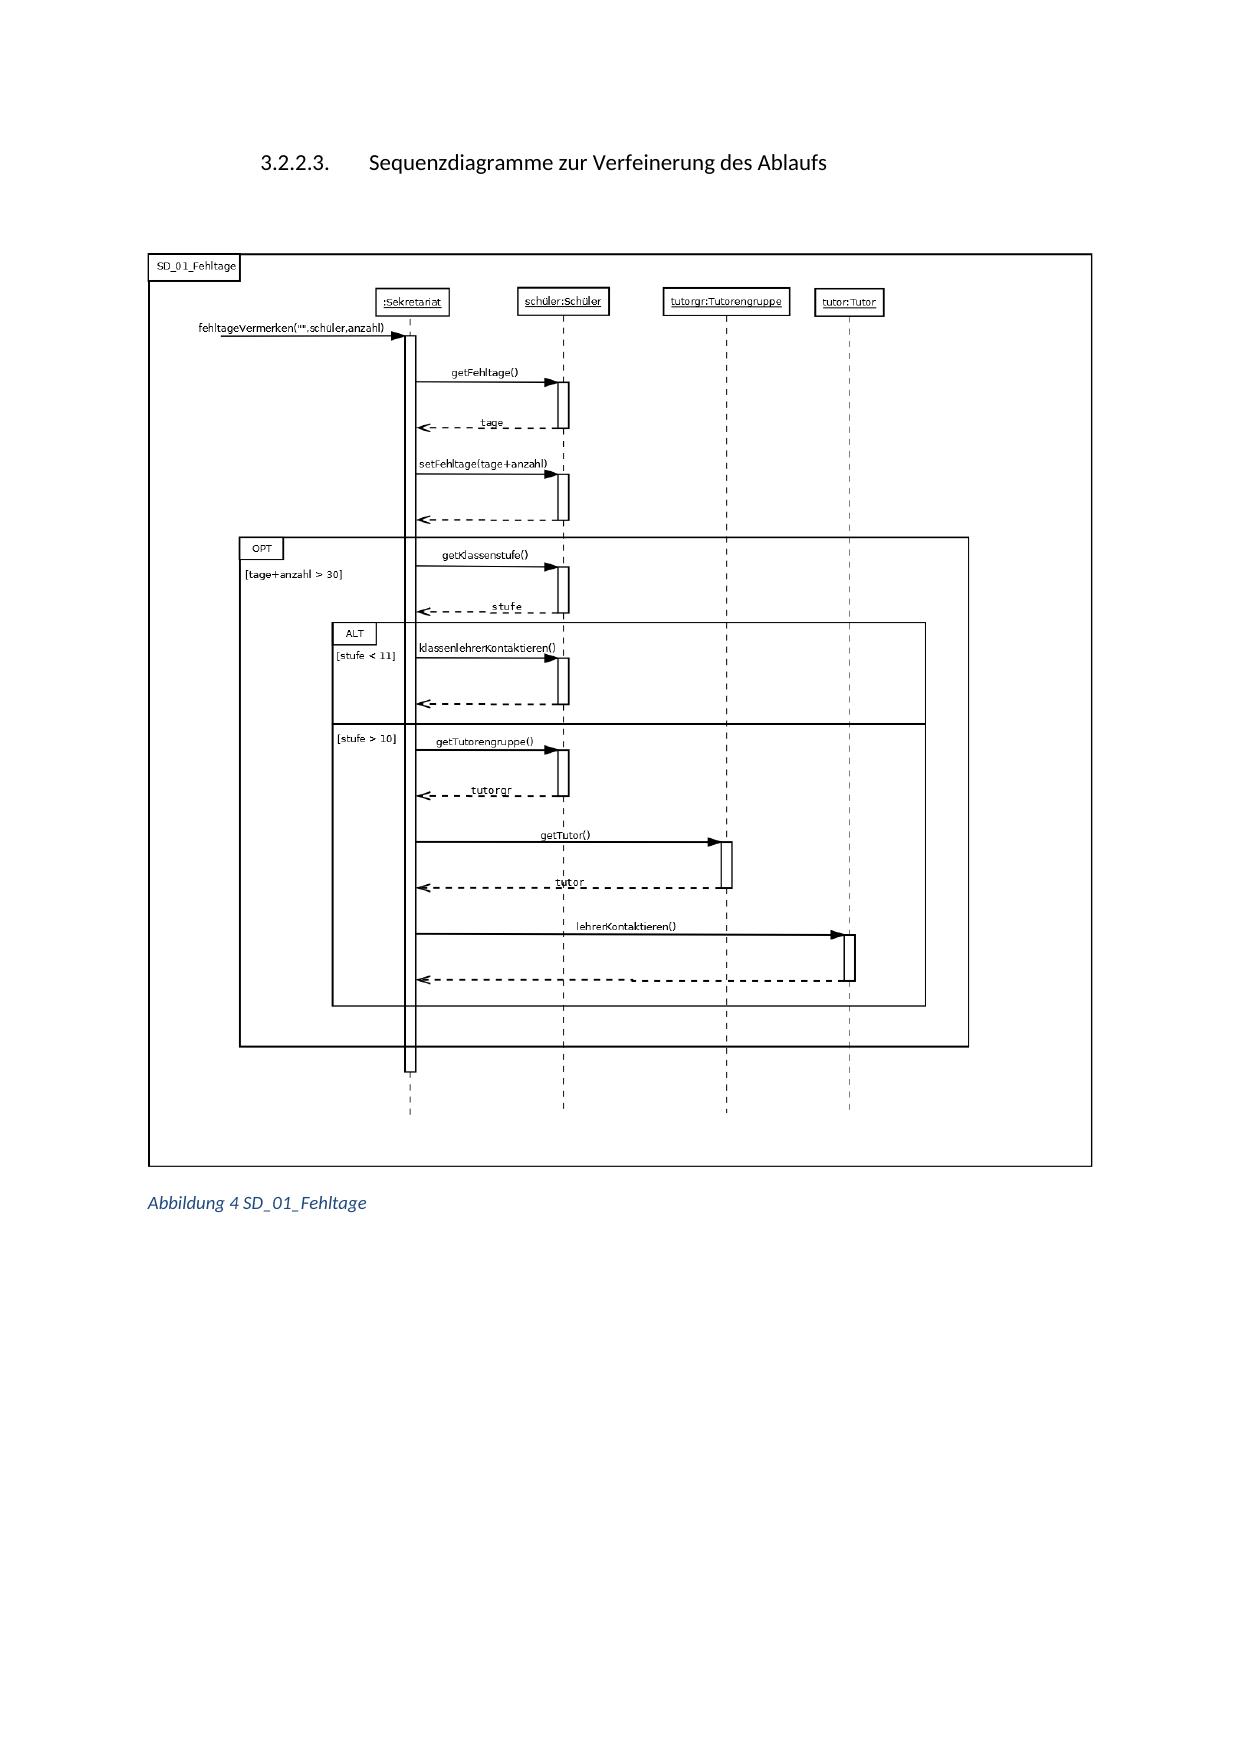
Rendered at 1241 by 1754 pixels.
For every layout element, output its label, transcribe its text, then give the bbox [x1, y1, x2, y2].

picture [147, 253, 1093, 1167]
list Sequenzdiagramme zur Verfeinerung des Ablaufs [260, 148, 1093, 176]
